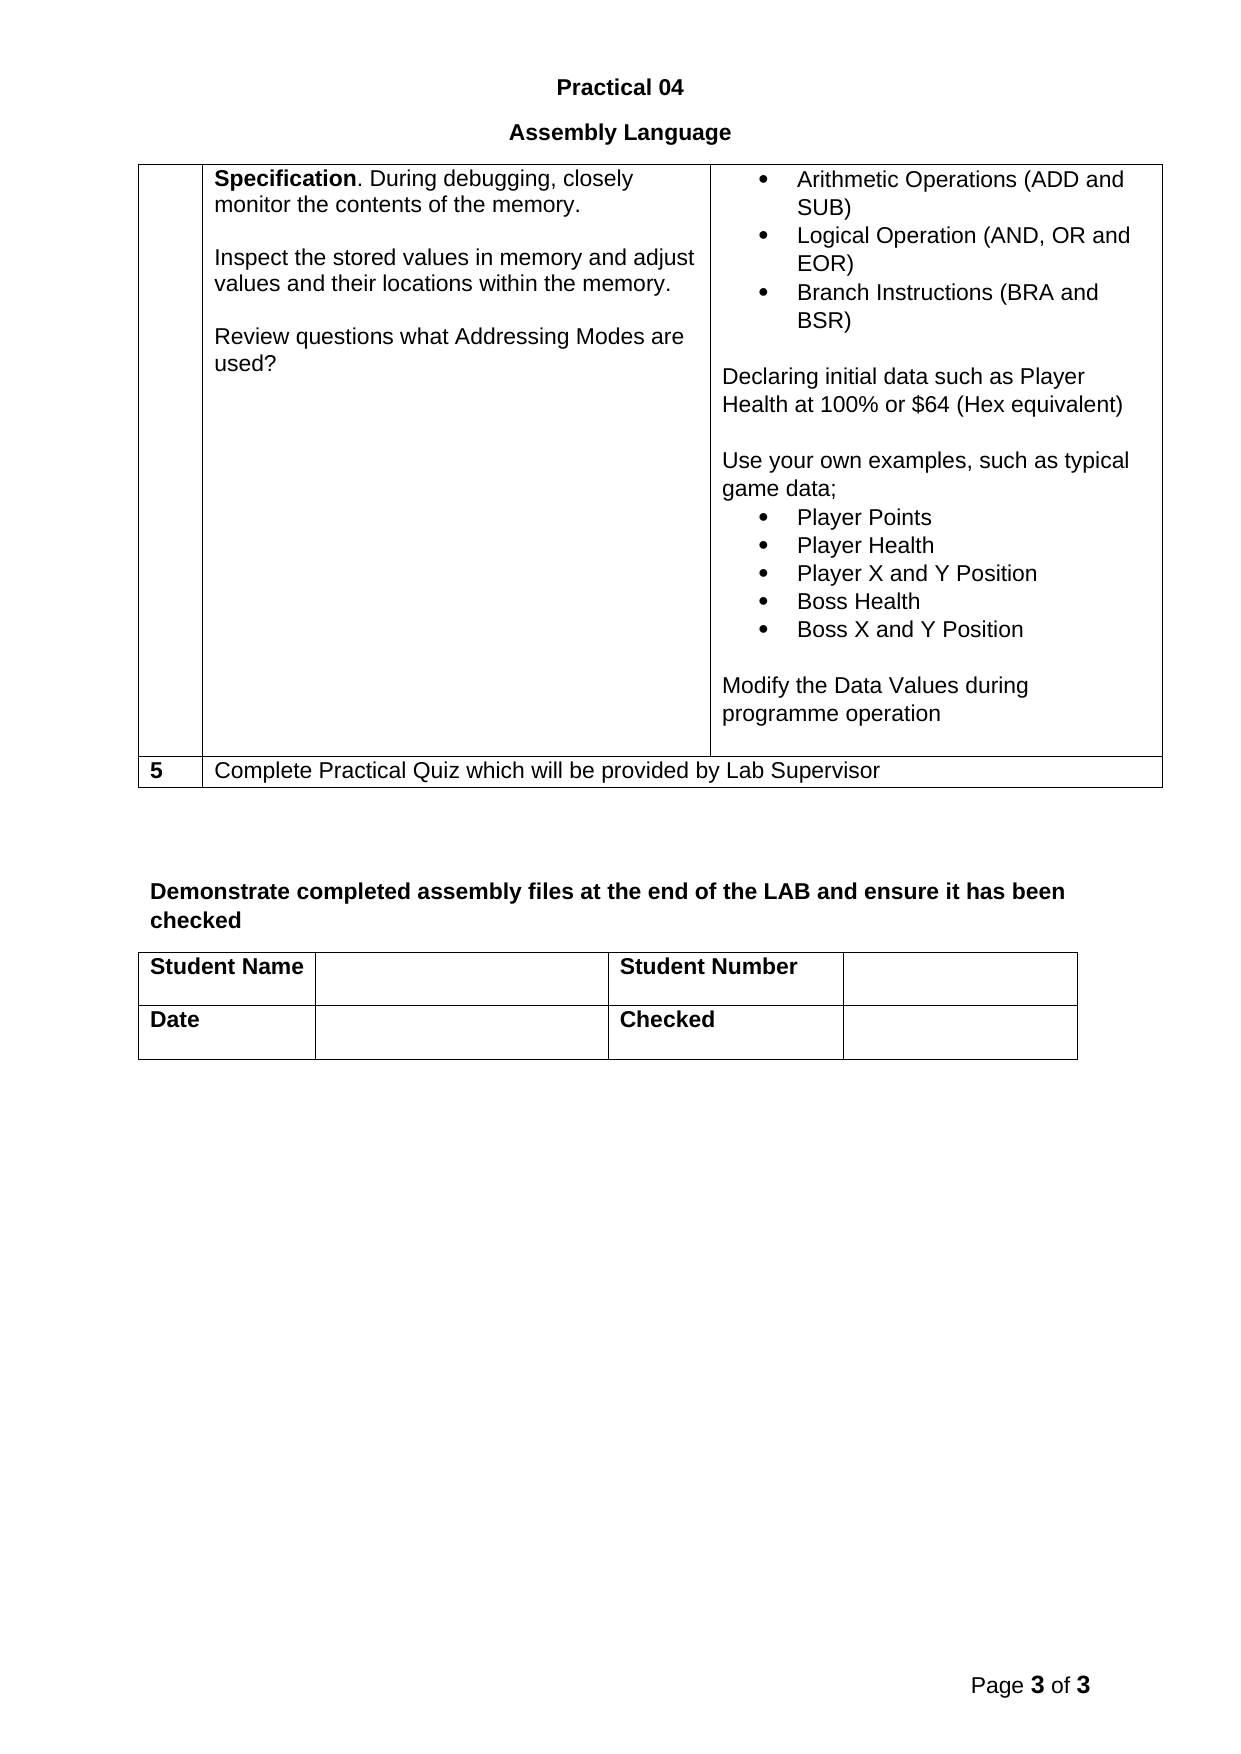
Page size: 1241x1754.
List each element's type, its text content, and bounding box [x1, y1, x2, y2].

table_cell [711, 165, 1162, 756]
text Demonstrate completed assembly files at the end of the LAB and ensure it has been checked [150, 878, 1090, 933]
table_header [844, 953, 1077, 1005]
table_cell Complete Practical Quiz which will be provided by Lab Supervisor [203, 757, 1162, 787]
table_header Student Number [609, 953, 843, 1005]
table_cell Date [139, 1006, 315, 1059]
table_cell [316, 1006, 608, 1059]
table_cell 5 [139, 757, 202, 787]
table_cell [844, 1006, 1077, 1059]
table_cell 4 [139, 165, 202, 756]
table_header [316, 953, 608, 1005]
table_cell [203, 165, 710, 756]
table_cell Checked [609, 1006, 843, 1059]
table_header Student Name [139, 953, 315, 1005]
